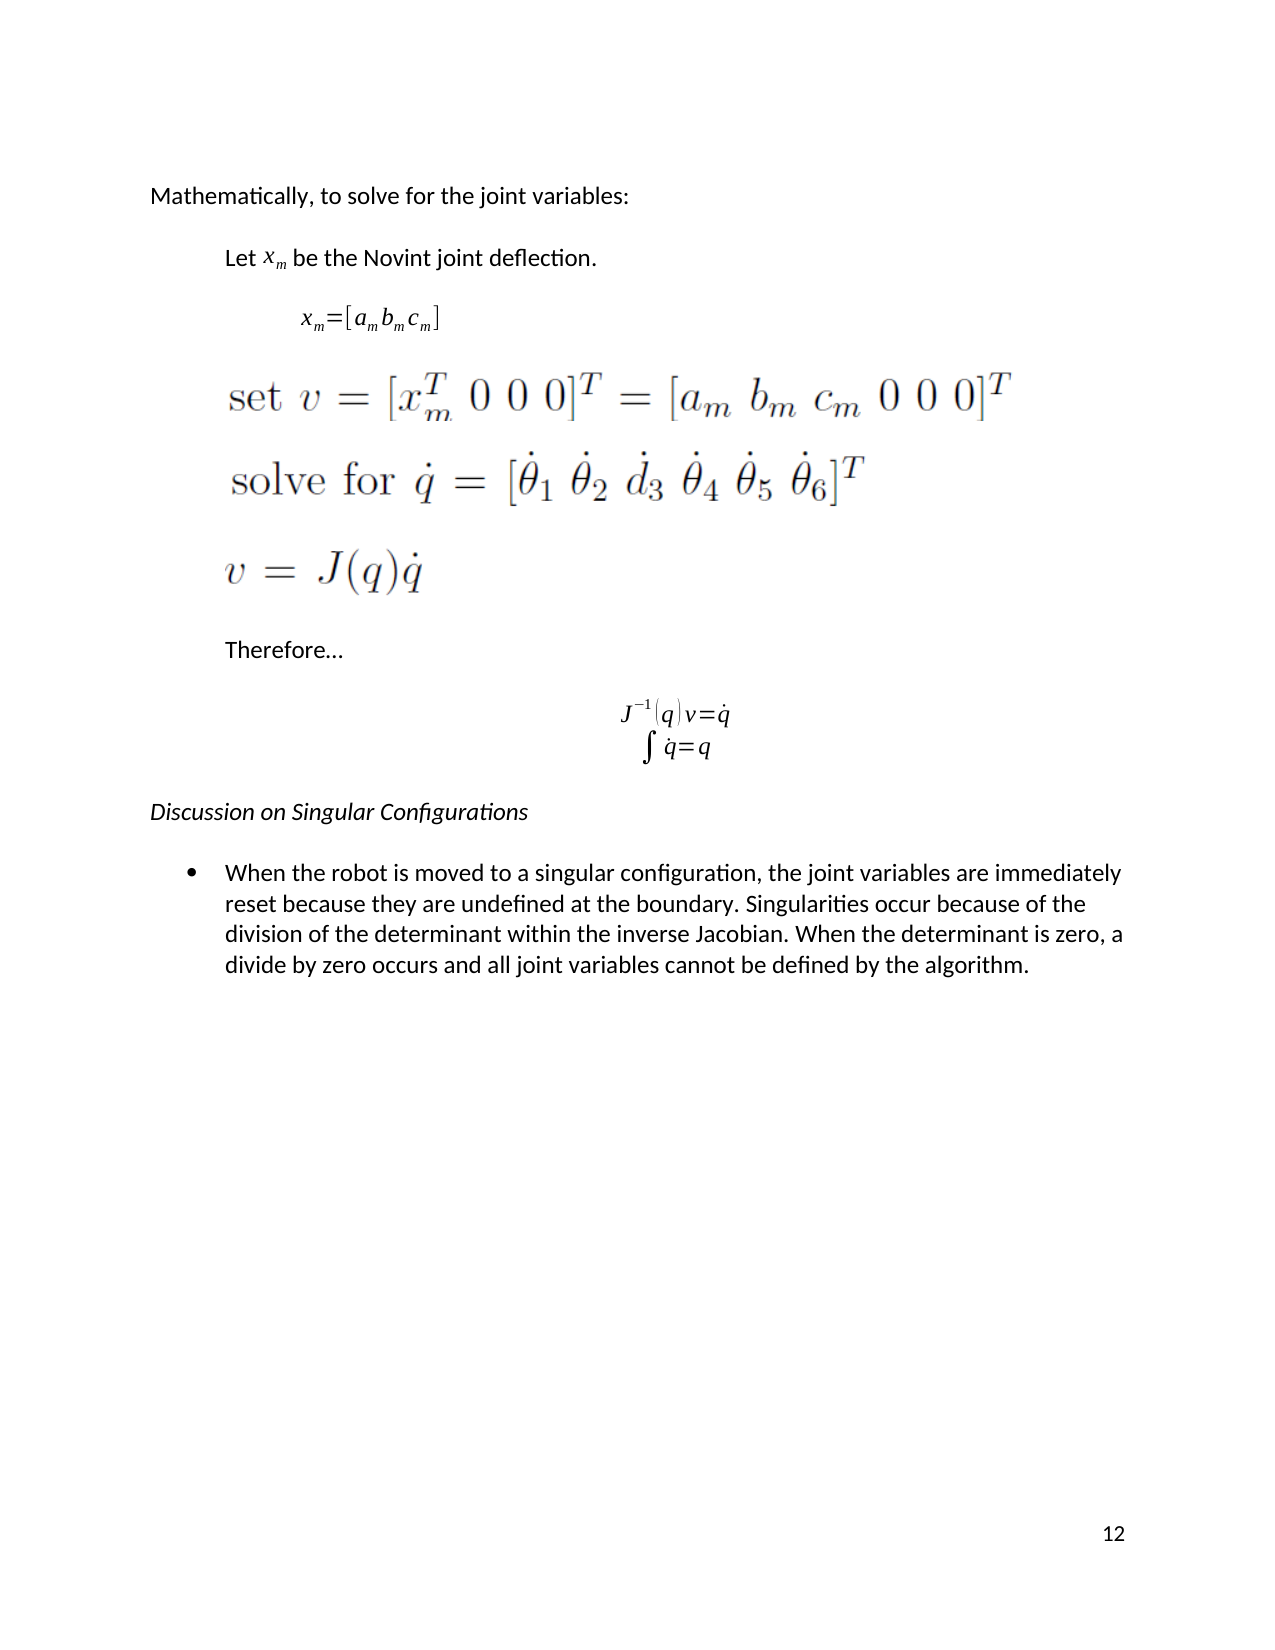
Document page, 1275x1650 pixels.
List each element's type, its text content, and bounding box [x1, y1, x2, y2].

text Let be the Novint joint deflection. [150, 242, 1125, 273]
picture [225, 545, 423, 604]
text Mathematically, to solve for the joint variables: [150, 181, 1125, 211]
picture [225, 365, 1015, 421]
picture [225, 450, 873, 515]
text Therefore… [225, 634, 1125, 665]
text Discussion on Singular Configurations [150, 796, 1125, 827]
list When the robot is moved to a singular configuration, the joint variables are immediately reset because they are undefined at the boundary. Singularities occur because of the division of the determinant within the inverse Jacobian. When the determinant is zero, a divide by zero occurs and all joint variables cannot be defined by the algorithm. [187, 857, 1125, 979]
